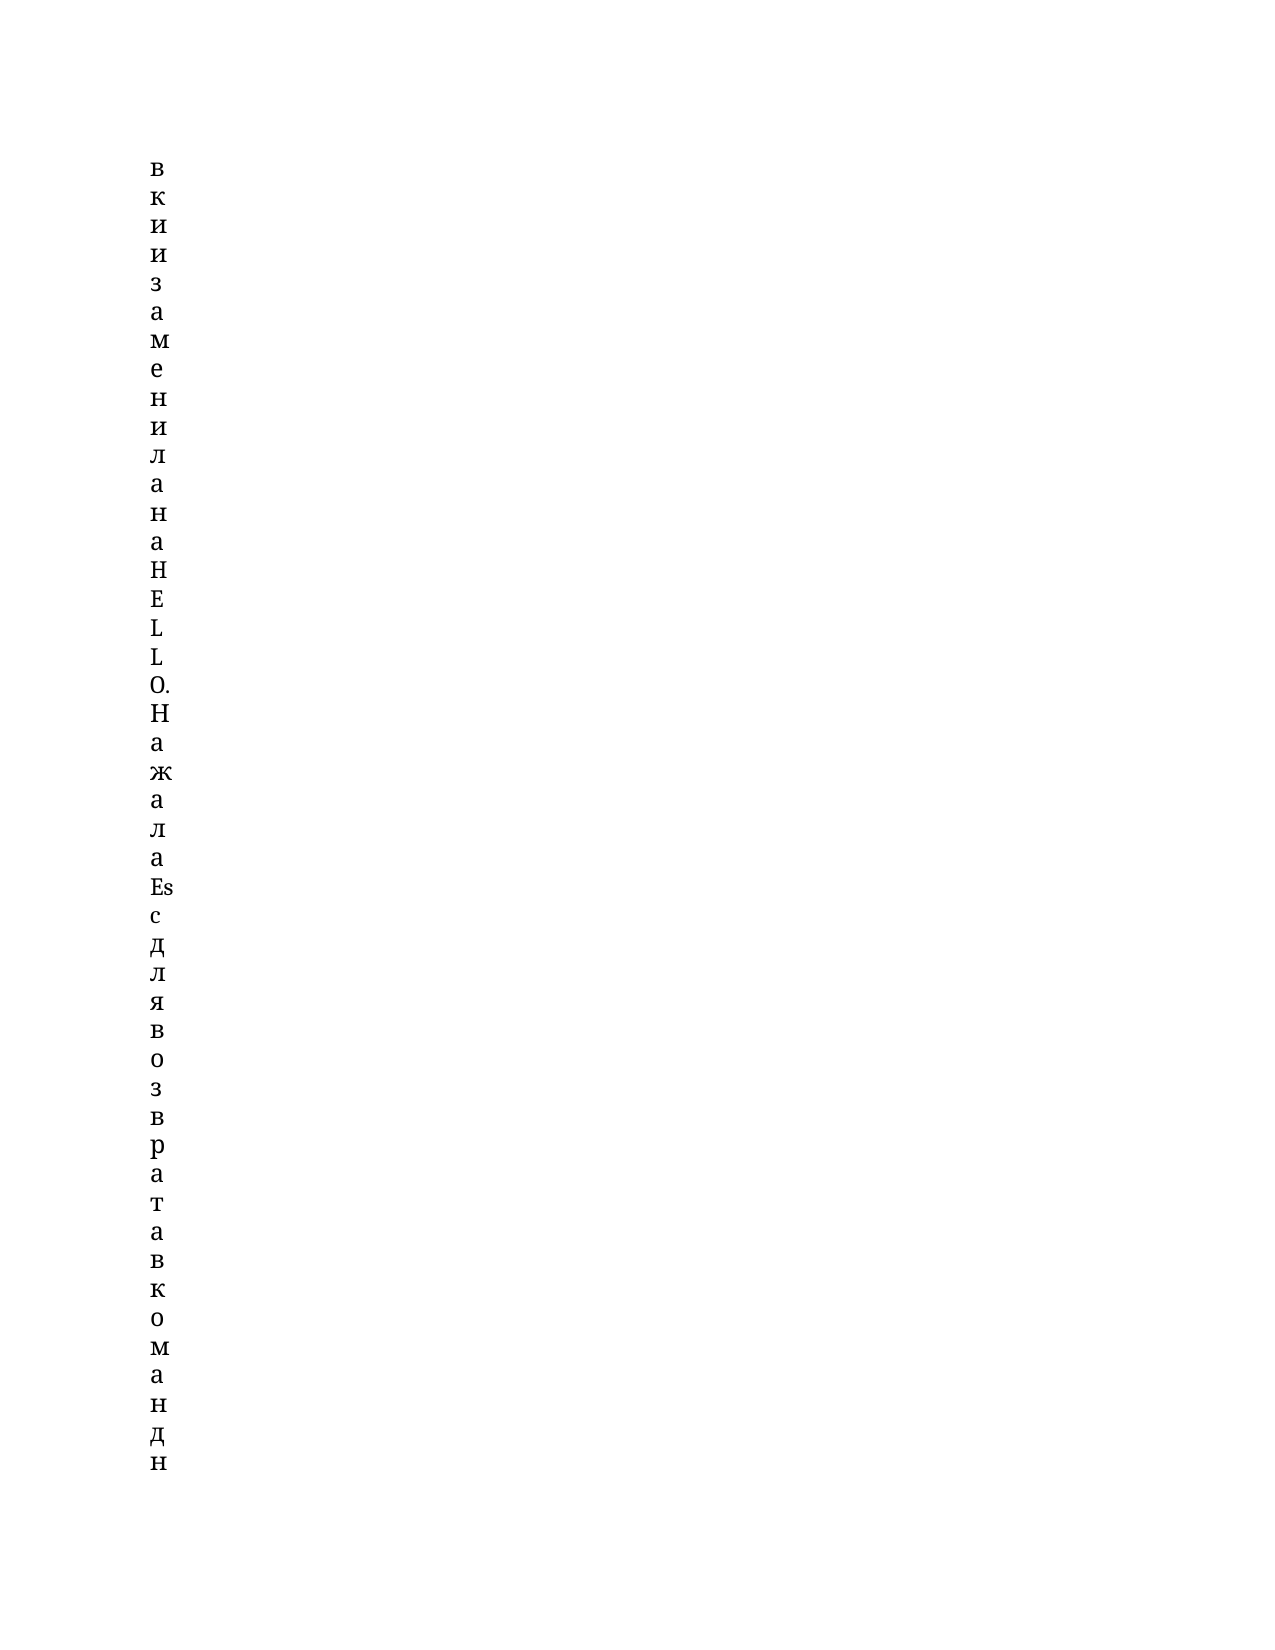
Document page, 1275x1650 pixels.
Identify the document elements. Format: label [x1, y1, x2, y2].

table_cell [139, 150, 185, 1476]
